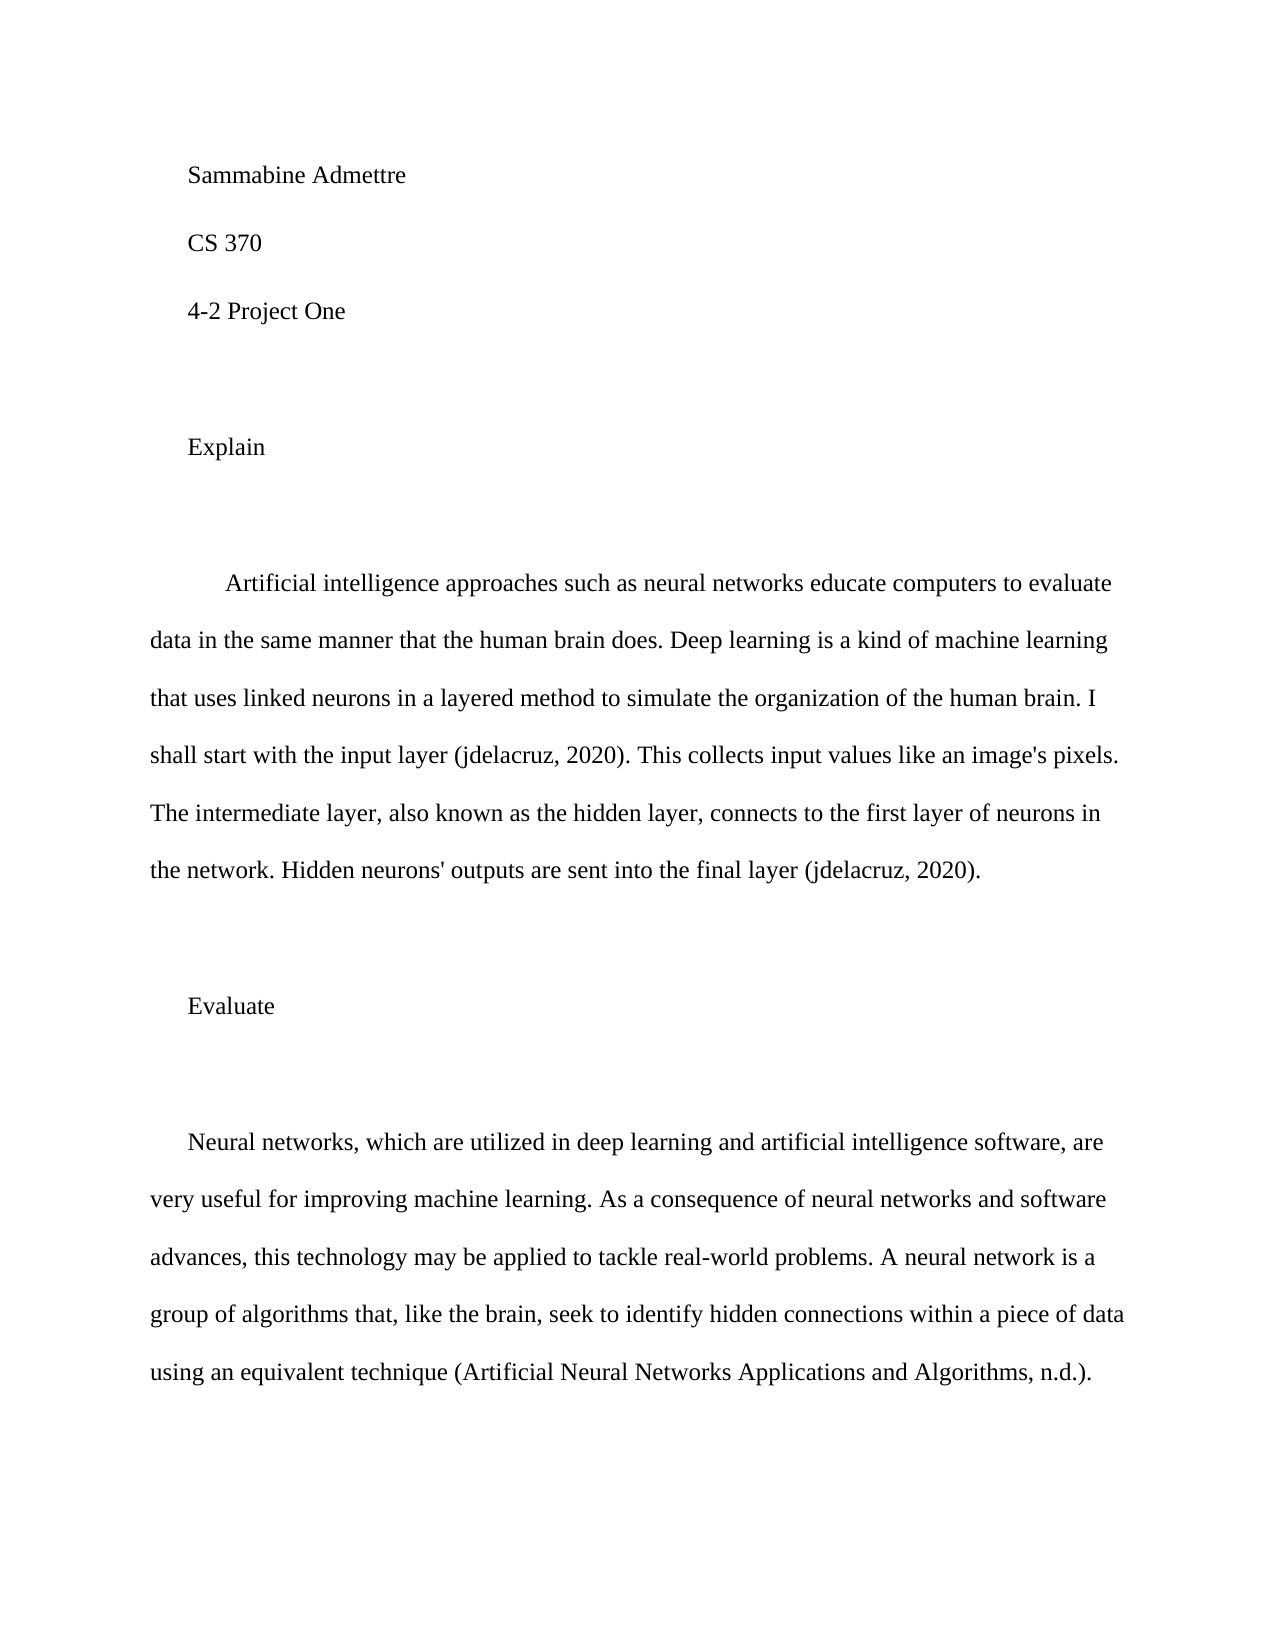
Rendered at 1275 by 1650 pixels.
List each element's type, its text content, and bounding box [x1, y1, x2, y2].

text Evaluate [150, 991, 1125, 1020]
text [150, 1127, 1125, 1386]
text Sammabine Admettre [150, 160, 1125, 189]
text Artificial intelligence approaches such as neural networks educate computers to evaluate data in the same manner that the human brain does. Deep learning is a kind of machine learning that uses linked neurons in a layered method to simulate the organization of the human brain. I shall start with the input layer (jdelacruz, 2020). This collects input values like an image's pixels. The intermediate layer, also known as the hidden layer, connects to the first layer of neurons in the network. Hidden neurons' outputs are sent into the final layer (jdelacruz, 2020). [150, 568, 1125, 884]
text Explain [150, 432, 1125, 461]
text CS 370 [150, 228, 1125, 257]
text 4-2 Project One [150, 296, 1125, 325]
